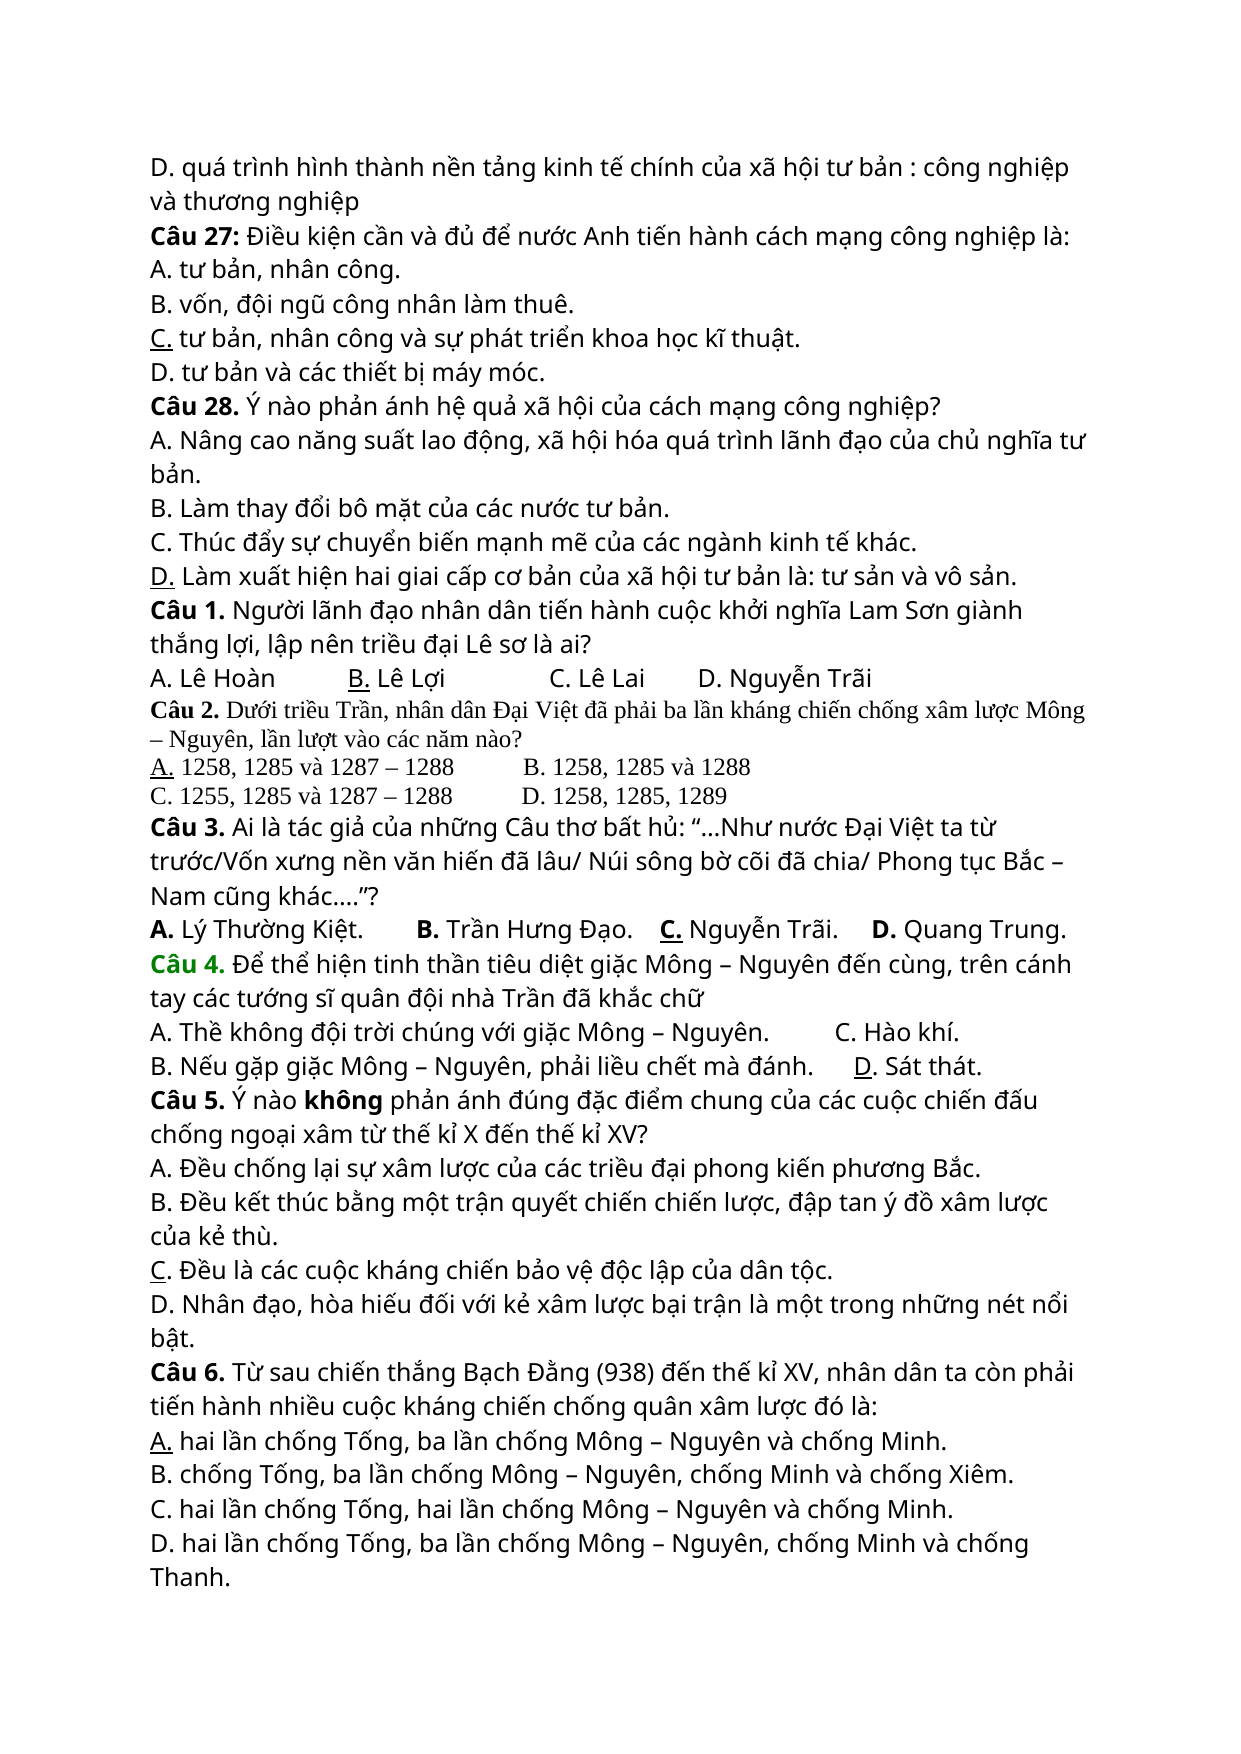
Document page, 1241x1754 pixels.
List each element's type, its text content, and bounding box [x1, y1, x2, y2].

text D. quá trình hình thành nền tảng kinh tế chính của xã hội tư bản : công nghiệp và thương nghiệp [150, 150, 1090, 218]
text A. hai lần chống Tống, ba lần chống Mông – Nguyên và chống Minh. [150, 1423, 1090, 1457]
text Câu 1. Người lãnh đạo nhân dân tiến hành cuộc khởi nghĩa Lam Sơn giành thắng lợi, lập nên triều đại Lê sơ là ai? [150, 593, 1090, 661]
text A. Đều chống lại sự xâm lược của các triều đại phong kiến phương Bắc. [150, 1151, 1090, 1185]
text C. Thúc đẩy sự chuyển biến mạnh mẽ của các ngành kinh tế khác. [150, 525, 1090, 559]
text A. Thề không đội trời chúng với giặc Mông – Nguyên. C. Hào khí. [150, 1014, 1090, 1048]
text Câu 6. Từ sau chiến thắng Bạch Đằng (938) đến thế kỉ XV, nhân dân ta còn phải tiến hành nhiều cuộc kháng chiến chống quân xâm lược đó là: [150, 1355, 1090, 1423]
text A. 1258, 1285 và 1287 – 1288 B. 1258, 1285 và 1288 [150, 752, 1090, 781]
text C. hai lần chống Tống, hai lần chống Mông – Nguyên và chống Minh. [150, 1491, 1090, 1525]
text C. 1255, 1285 và 1287 – 1288 D. 1258, 1285, 1289 [150, 781, 1090, 810]
text A. Nâng cao năng suất lao động, xã hội hóa quá trình lãnh đạo của chủ nghĩa tư bản. [150, 422, 1090, 491]
text Câu 5. Ý nào không phản ánh đúng đặc điểm chung của các cuộc chiến đấu chống ngoại xâm từ thế kỉ X đến thế kỉ XV? [150, 1082, 1090, 1151]
text B. Đều kết thúc bằng một trận quyết chiến chiến lược, đập tan ý đồ xâm lược của kẻ thù. [150, 1185, 1090, 1253]
text A. Lý Thường Kiệt. B. Trần Hưng Đạo. C. Nguyễn Trãi. D. Quang Trung. [150, 912, 1090, 946]
text A. tư bản, nhân công. [150, 252, 1090, 286]
text Câu 27: Điều kiện cần và đủ để nước Anh tiến hành cách mạng công nghiệp là: [150, 218, 1090, 252]
text Câu 28. Ý nào phản ánh hệ quả xã hội của cách mạng công nghiệp? [150, 388, 1090, 422]
text A. Lê Hoàn B. Lê Lợi C. Lê Lai D. Nguyễn Trãi [150, 661, 1090, 695]
text D. Làm xuất hiện hai giai cấp cơ bản của xã hội tư bản là: tư sản và vô sản. [150, 559, 1090, 593]
text D. Nhân đạo, hòa hiếu đối với kẻ xâm lược bại trận là một trong những nét nổi bật. [150, 1287, 1090, 1355]
text B. chống Tống, ba lần chống Mông – Nguyên, chống Minh và chống Xiêm. [150, 1457, 1090, 1491]
text B. vốn, đội ngũ công nhân làm thuê. [150, 286, 1090, 320]
text B. Nếu gặp giặc Mông – Nguyên, phải liều chết mà đánh. D. Sát thát. [150, 1048, 1090, 1082]
text Câu 3. Ai là tác giả của những Câu thơ bất hủ: “…Như nước Đại Việt ta từ trước/Vốn xưng nền văn hiến đã lâu/ Núi sông bờ cõi đã chia/ Phong tục Bắc – Nam cũng khác….”? [150, 810, 1090, 912]
text Câu 2. Dưới triều Trần, nhân dân Đại Việt đã phải ba lần kháng chiến chống xâm lược Mông – Nguyên, lần lượt vào các năm nào? [150, 695, 1090, 752]
text Câu 4. Để thể hiện tinh thần tiêu diệt giặc Mông – Nguyên đến cùng, trên cánh tay các tướng sĩ quân đội nhà Trần đã khắc chữ [150, 946, 1090, 1014]
text C. tư bản, nhân công và sự phát triển khoa học kĩ thuật. [150, 320, 1090, 354]
text D. hai lần chống Tống, ba lần chống Mông – Nguyên, chống Minh và chống Thanh. [150, 1525, 1090, 1593]
text C. Đều là các cuộc kháng chiến bảo vệ độc lập của dân tộc. [150, 1253, 1090, 1287]
text B. Làm thay đổi bô mặt của các nước tư bản. [150, 491, 1090, 525]
text D. tư bản và các thiết bị máy móc. [150, 354, 1090, 388]
